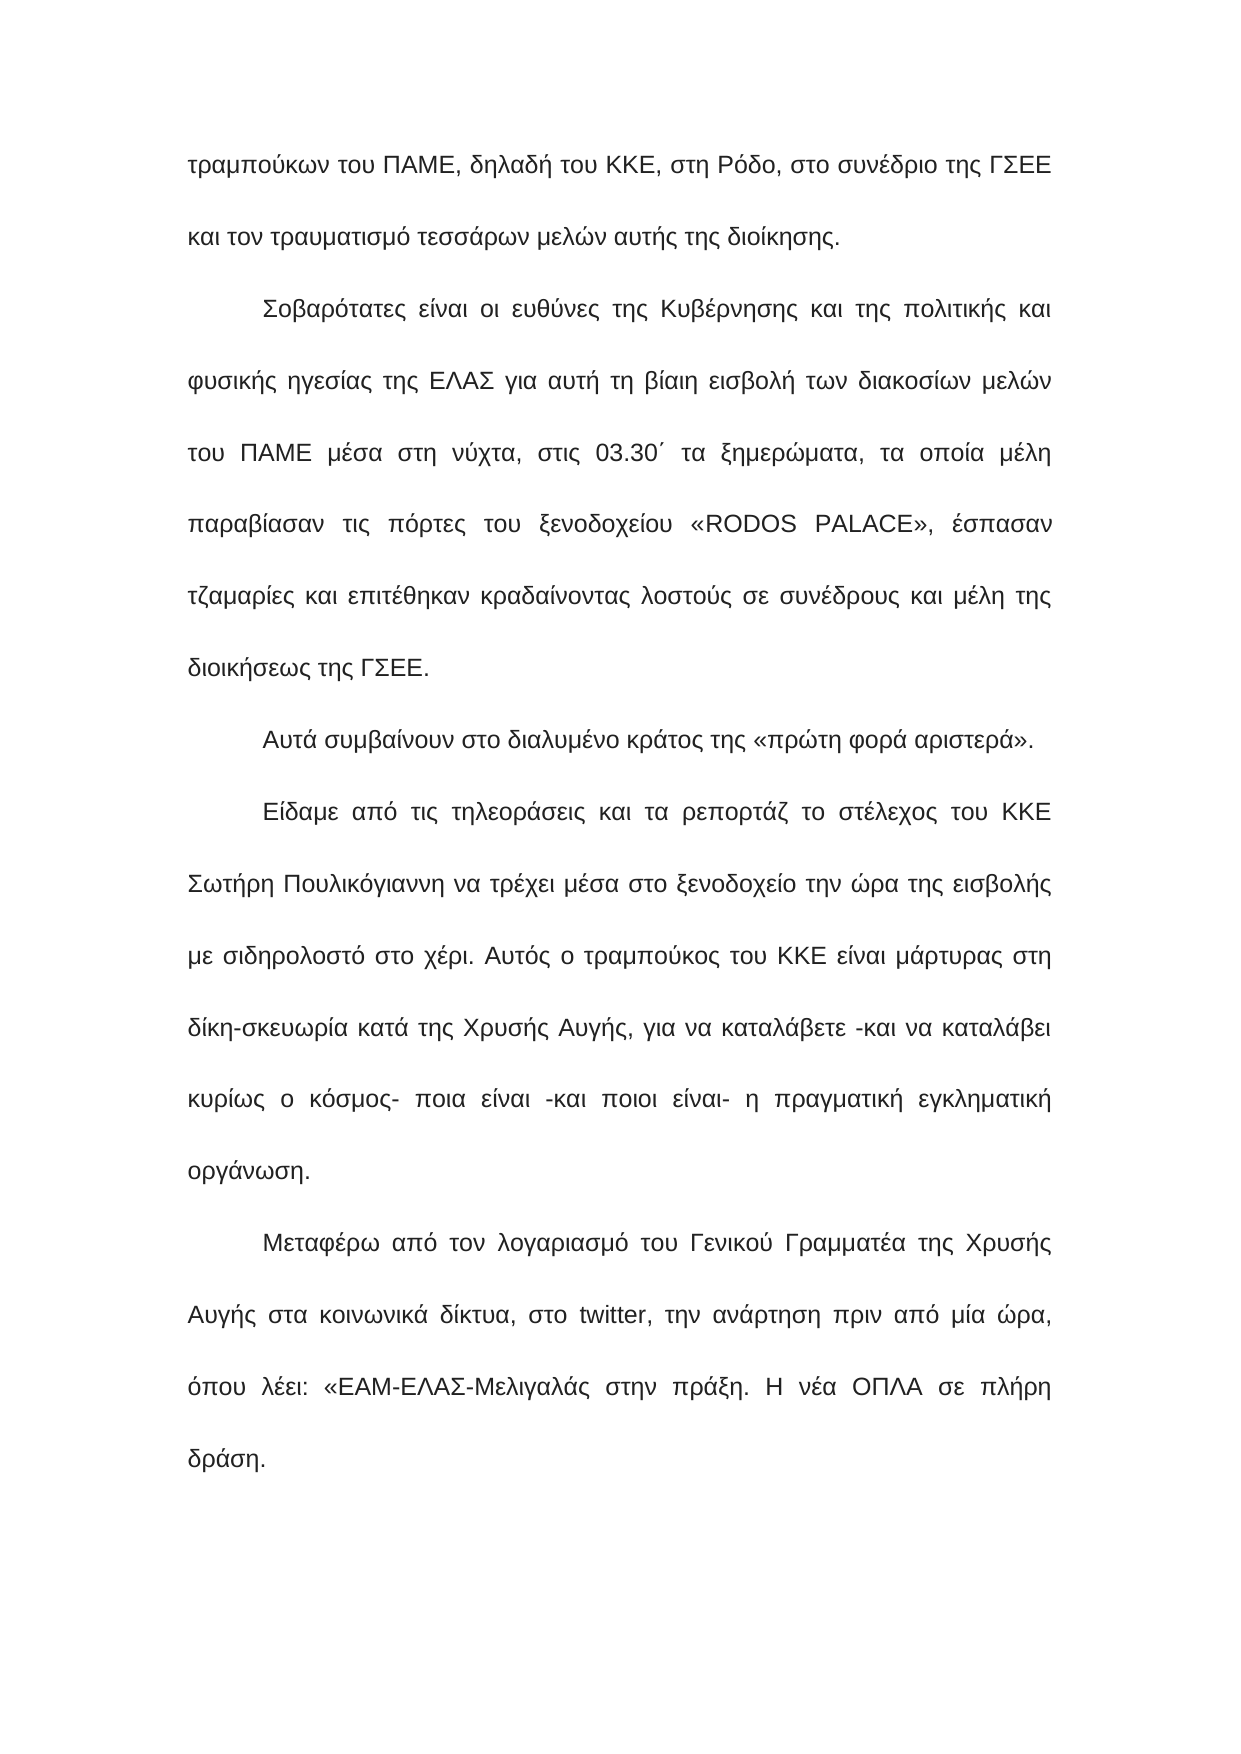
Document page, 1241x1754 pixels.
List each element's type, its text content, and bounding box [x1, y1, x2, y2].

text Σοβαρότατες είναι οι ευθύνες της Κυβέρνησης και της πολιτικής και φυσικής ηγεσίας της ΕΛΑΣ για αυτή τη βίαιη εισβολή των διακοσίων μελών του ΠΑΜΕ μέσα στη νύχτα, στις 03.30΄ τα ξημερώματα, τα οποία μέλη παραβίασαν τις πόρτες του ξενοδοχείου «RODOS PALACE», έσπασαν τζαμαρίες και επιτέθηκαν κραδαίνοντας λοστούς σε συνέδρους και μέλη της διοικήσεως της ΓΣΕΕ. [187, 294, 1053, 682]
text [187, 150, 1053, 251]
text Είδαμε από τις τηλεοράσεις και τα ρεπορτάζ το στέλεχος του ΚΚΕ Σωτήρη Πουλικόγιαννη να τρέχει μέσα στο ξενοδοχείο την ώρα της εισβολής με σιδηρολοστό στο χέρι. Αυτός ο τραμπούκος του ΚΚΕ είναι μάρτυρας στη δίκη-σκευωρία κατά της Χρυσής Αυγής, για να καταλάβετε -και να καταλάβει κυρίως ο κόσμος- ποια είναι -και ποιοι είναι- η πραγματική εγκληματική οργάνωση. [187, 797, 1053, 1185]
text Αυτά συμβαίνουν στο διαλυμένο κράτος της «πρώτη φορά αριστερά». [187, 725, 1053, 754]
text Μεταφέρω από τον λογαριασμό του Γενικού Γραμματέα της Χρυσής Αυγής στα κοινωνικά δίκτυα, στο twitter, την ανάρτηση πριν από μία ώρα, όπου λέει: «ΕΑΜ-ΕΛΑΣ-Μελιγαλάς στην πράξη. Η νέα ΟΠΛΑ σε πλήρη δράση. [187, 1228, 1053, 1472]
